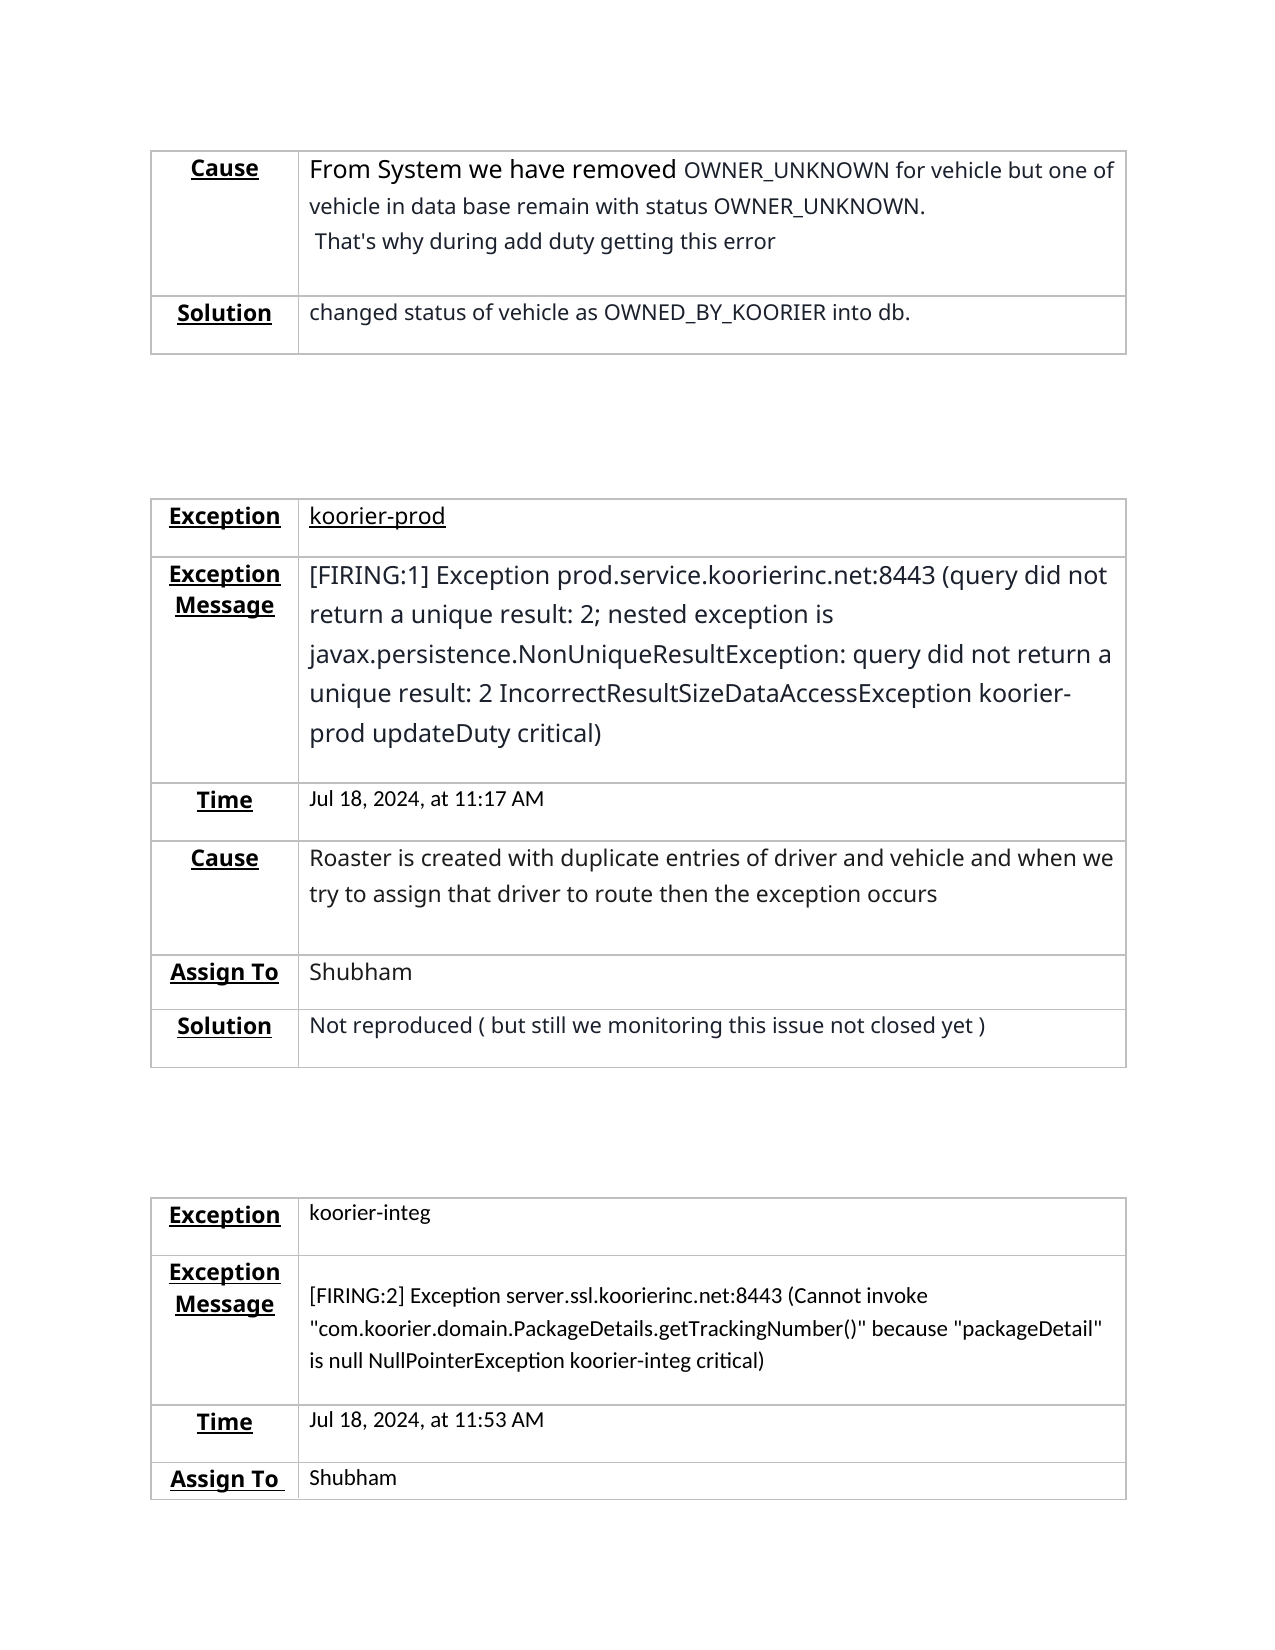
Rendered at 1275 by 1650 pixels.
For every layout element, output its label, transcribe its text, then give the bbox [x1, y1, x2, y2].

table_cell Exception Message [152, 1256, 298, 1404]
table_header koorier-integ [299, 1199, 1125, 1255]
table_cell Shubham [299, 1463, 1125, 1498]
table_cell Exception Message [152, 558, 298, 782]
table_cell Time [152, 1406, 298, 1462]
table_cell Roaster is created with duplicate entries of driver and vehicle and when we try to assign that driver to route then the exception occurs [299, 842, 1125, 954]
table_cell [FIRING:2] Exception server.ssl.koorierinc.net:8443 (Cannot invoke "com.koorier.domain.PackageDetails.getTrackingNumber()" because "packageDetail" is null NullPointerException koorier-integ critical) [299, 1256, 1125, 1404]
table_header Exception [152, 1199, 298, 1255]
table_header Exception [152, 500, 298, 556]
table_cell Shubham [299, 956, 1125, 1009]
table_cell Solution [152, 1010, 298, 1066]
table_cell Assign To [152, 956, 298, 1009]
table_cell Jul 18, 2024, at 11:53 AM [299, 1406, 1125, 1462]
table_cell changed status of vehicle as OWNED_BY_KOORIER into db. [299, 297, 1125, 353]
table_cell [FIRING:1] Exception prod.service.koorierinc.net:8443 (query did not return a unique result: 2; nested exception is javax.persistence.NonUniqueResultException: query did not return a unique result: 2 IncorrectResultSizeDataAccessException koorier-prod updateDuty critical) [299, 558, 1125, 782]
table_cell Jul 18, 2024, at 11:17 AM [299, 784, 1125, 840]
table_cell Cause [152, 152, 298, 295]
table_cell Assign To [152, 1463, 298, 1498]
table_cell Cause [152, 842, 298, 954]
table_header koorier-prod [299, 500, 1125, 556]
table_cell Solution [152, 297, 298, 353]
table_cell Not reproduced ( but still we monitoring this issue not closed yet ) [299, 1010, 1125, 1066]
table_cell From System we have removed OWNER_UNKNOWN for vehicle but one of vehicle in data base remain with status OWNER_UNKNOWN. That's why during add duty getting this error [299, 152, 1125, 295]
table_cell Time [152, 784, 298, 840]
